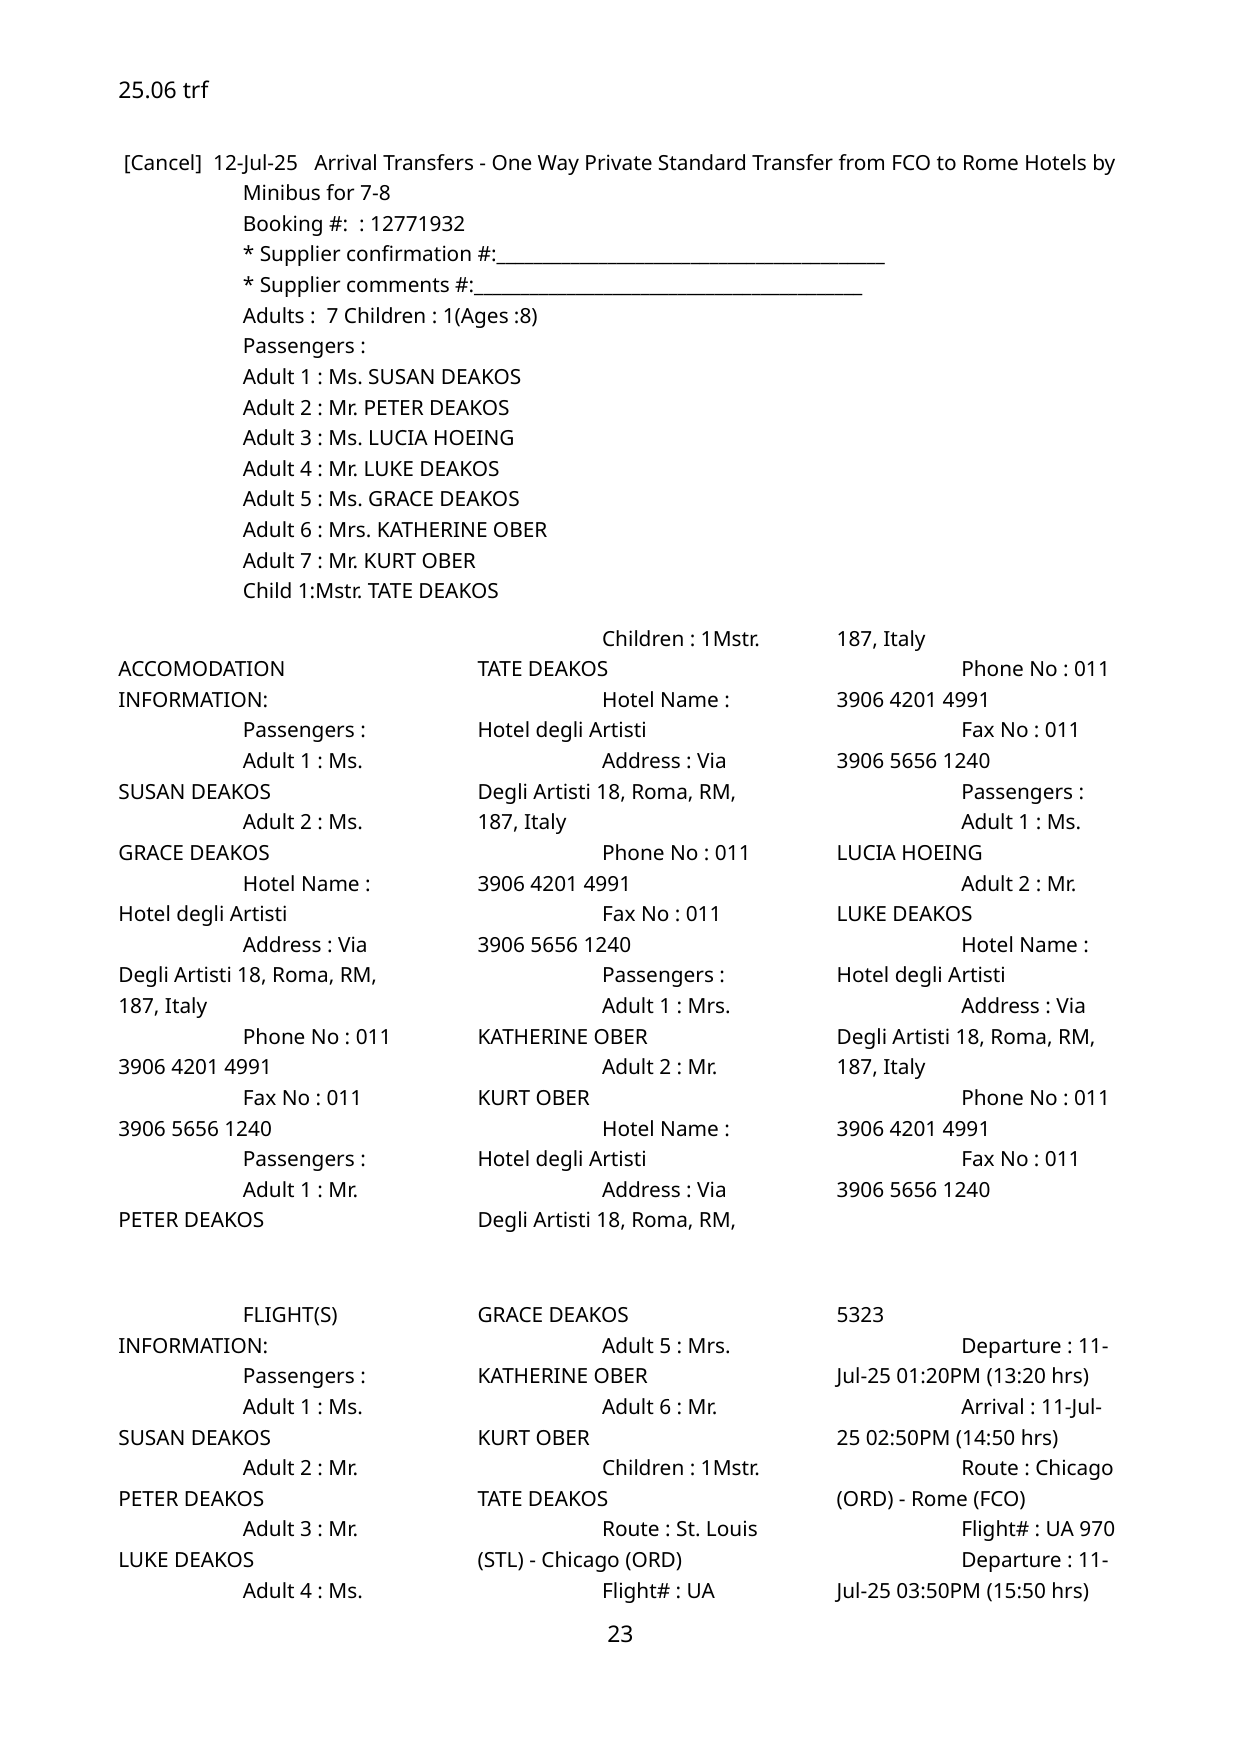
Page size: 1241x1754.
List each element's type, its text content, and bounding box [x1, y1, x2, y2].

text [836, 1300, 1122, 1604]
text [Cancel] 12-Jul-25 Arrival Transfers - One Way Private Standard Transfer from FCO to Rome Hotels by Minibus for 7-8 Booking #: : 12771932 * Supplier confirmation #:__________________________________________ * Supplier comments #:__________________________________________ Adults : 7 Children : 1(Ages :8) Passengers : Adult 1 : Ms. SUSAN DEAKOS Adult 2 : Mr. PETER DEAKOS Adult 3 : Ms. LUCIA HOEING Adult 4 : Mr. LUKE DEAKOS Adult 5 : Ms. GRACE DEAKOS Adult 6 : Mrs. KATHERINE OBER Adult 7 : Mr. KURT OBER Child 1:Mstr. TATE DEAKOS [118, 148, 1122, 605]
text ACCOMODATION INFORMATION: Passengers : Adult 1 : Ms. SUSAN DEAKOS Adult 2 : Ms. GRACE DEAKOS Hotel Name : Hotel degli Artisti Address : Via Degli Artisti 18, Roma, RM, 187, Italy Phone No : 011 3906 4201 4991 Fax No : 011 3906 5656 1240 Passengers : Adult 1 : Mr. PETER DEAKOS Children : 1Mstr. TATE DEAKOS Hotel Name : Hotel degli Artisti Address : Via Degli Artisti 18, Roma, RM, 187, Italy Phone No : 011 3906 4201 4991 Fax No : 011 3906 5656 1240 Passengers : Adult 1 : Mrs. KATHERINE OBER Adult 2 : Mr. KURT OBER Hotel Name : Hotel degli Artisti Address : Via Degli Artisti 18, Roma, RM, 187, Italy Phone No : 011 3906 4201 4991 Fax No : 011 3906 5656 1240 Passengers : Adult 1 : Ms. LUCIA HOEING Adult 2 : Mr. LUKE DEAKOS Hotel Name : Hotel degli Artisti Address : Via Degli Artisti 18, Roma, RM, 187, Italy Phone No : 011 3906 4201 4991 Fax No : 011 3906 5656 1240 [477, 624, 763, 1234]
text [477, 1300, 763, 1604]
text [118, 1300, 403, 1604]
text ACCOMODATION INFORMATION: Passengers : Adult 1 : Ms. SUSAN DEAKOS Adult 2 : Ms. GRACE DEAKOS Hotel Name : Hotel degli Artisti Address : Via Degli Artisti 18, Roma, RM, 187, Italy Phone No : 011 3906 4201 4991 Fax No : 011 3906 5656 1240 Passengers : Adult 1 : Mr. PETER DEAKOS Children : 1Mstr. TATE DEAKOS Hotel Name : Hotel degli Artisti Address : Via Degli Artisti 18, Roma, RM, 187, Italy Phone No : 011 3906 4201 4991 Fax No : 011 3906 5656 1240 Passengers : Adult 1 : Mrs. KATHERINE OBER Adult 2 : Mr. KURT OBER Hotel Name : Hotel degli Artisti Address : Via Degli Artisti 18, Roma, RM, 187, Italy Phone No : 011 3906 4201 4991 Fax No : 011 3906 5656 1240 Passengers : Adult 1 : Ms. LUCIA HOEING Adult 2 : Mr. LUKE DEAKOS Hotel Name : Hotel degli Artisti Address : Via Degli Artisti 18, Roma, RM, 187, Italy Phone No : 011 3906 4201 4991 Fax No : 011 3906 5656 1240 [118, 624, 403, 1234]
text ACCOMODATION INFORMATION: Passengers : Adult 1 : Ms. SUSAN DEAKOS Adult 2 : Ms. GRACE DEAKOS Hotel Name : Hotel degli Artisti Address : Via Degli Artisti 18, Roma, RM, 187, Italy Phone No : 011 3906 4201 4991 Fax No : 011 3906 5656 1240 Passengers : Adult 1 : Mr. PETER DEAKOS Children : 1Mstr. TATE DEAKOS Hotel Name : Hotel degli Artisti Address : Via Degli Artisti 18, Roma, RM, 187, Italy Phone No : 011 3906 4201 4991 Fax No : 011 3906 5656 1240 Passengers : Adult 1 : Mrs. KATHERINE OBER Adult 2 : Mr. KURT OBER Hotel Name : Hotel degli Artisti Address : Via Degli Artisti 18, Roma, RM, 187, Italy Phone No : 011 3906 4201 4991 Fax No : 011 3906 5656 1240 Passengers : Adult 1 : Ms. LUCIA HOEING Adult 2 : Mr. LUKE DEAKOS Hotel Name : Hotel degli Artisti Address : Via Degli Artisti 18, Roma, RM, 187, Italy Phone No : 011 3906 4201 4991 Fax No : 011 3906 5656 1240 [836, 624, 1122, 1203]
